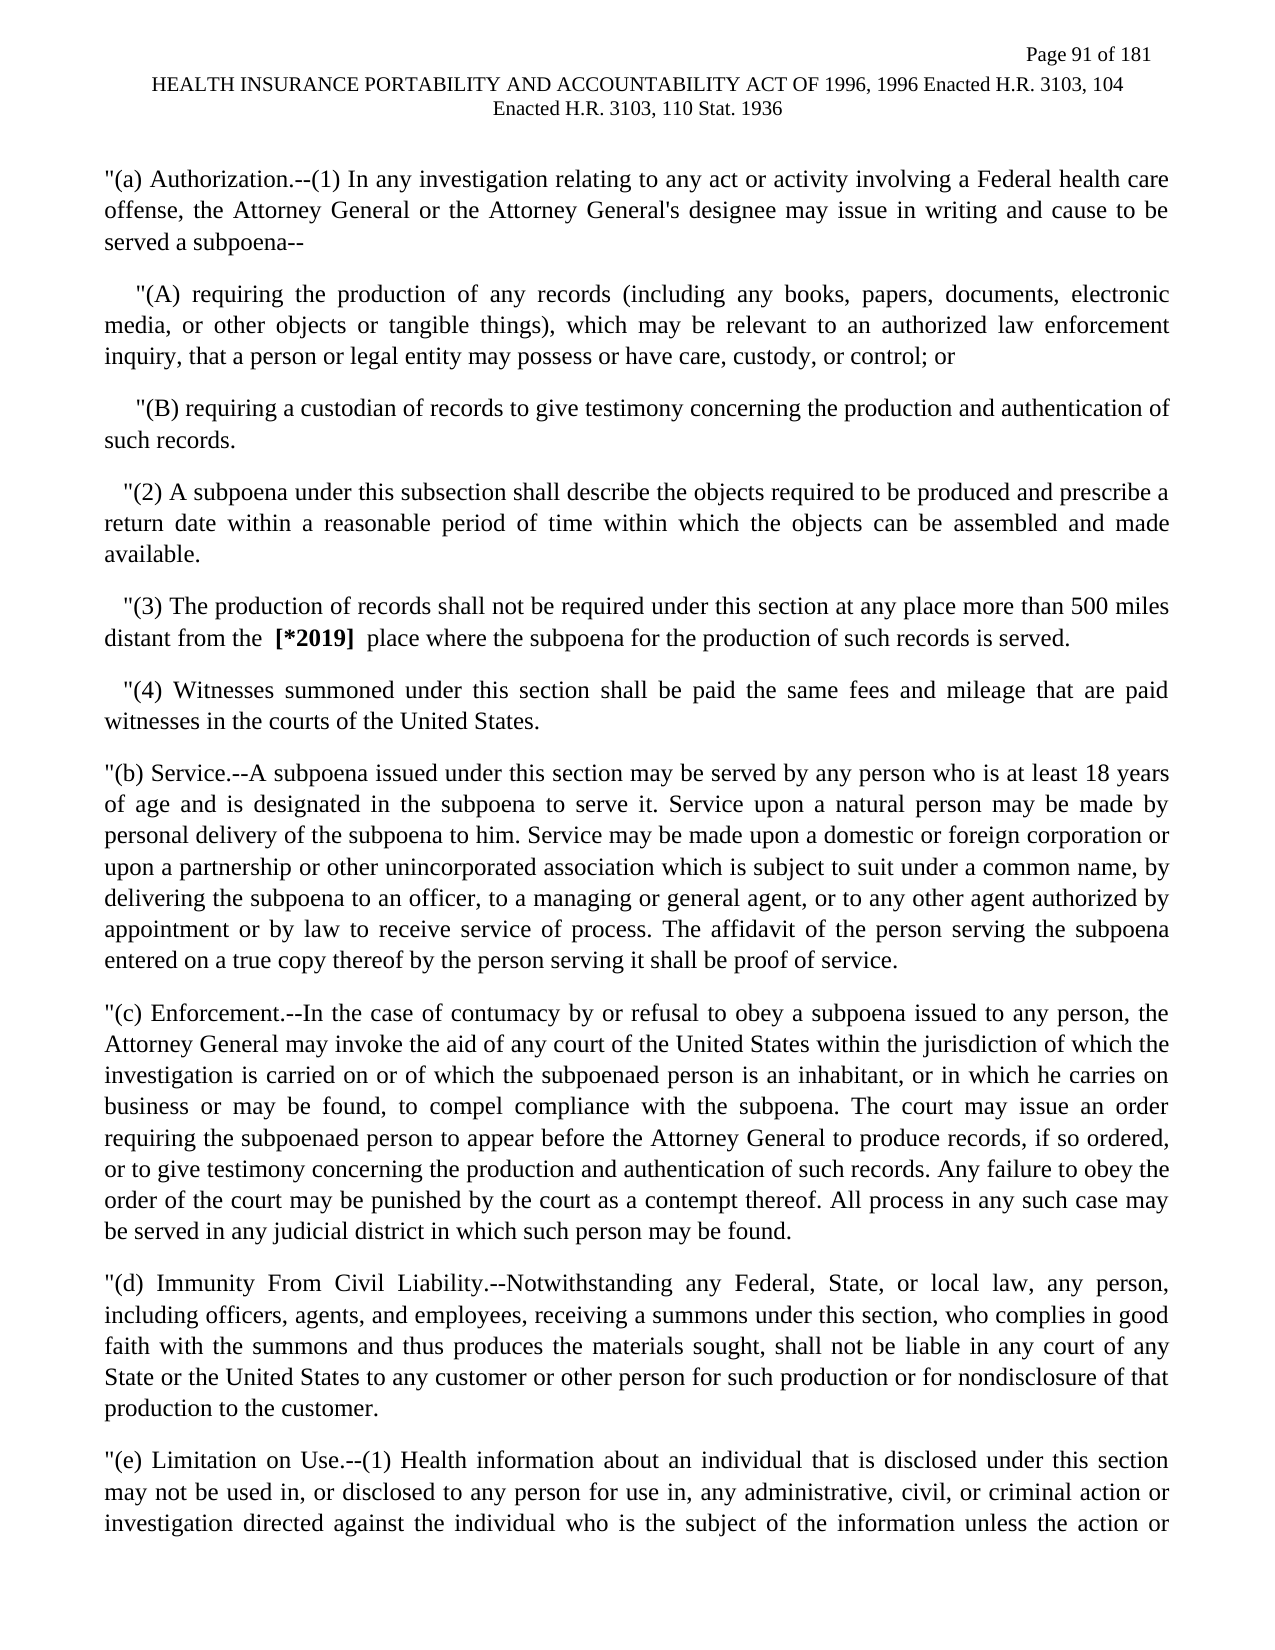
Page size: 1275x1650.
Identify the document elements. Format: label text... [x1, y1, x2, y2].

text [104, 1443, 1171, 1537]
text "(B) requiring a custodian of records to give testimony concerning the production and authentication of such records. [104, 391, 1171, 453]
text "(3) The production of records shall not be required under this section at any place more than 500 miles distant from the [*2019] place where the subpoena for the production of such records is served. [104, 589, 1171, 651]
text "(A) requiring the production of any records (including any books, papers, documents, electronic media, or other objects or tangible things), which may be relevant to an authorized law enforcement inquiry, that a person or legal entity may possess or have care, custody, or control; or [104, 276, 1171, 370]
text "(a) Authorization.--(1) In any investigation relating to any act or activity involving a Federal health care offense, the Attorney General or the Attorney General's designee may issue in writing and cause to be served a subpoena-- [104, 162, 1171, 256]
text "(d) Immunity From Civil Liability.--Notwithstanding any Federal, State, or local law, any person, including officers, agents, and employees, receiving a summons under this section, who complies in good faith with the summons and thus produces the materials sought, shall not be liable in any court of any State or the United States to any customer or other person for such production or for nondisclosure of that production to the customer. [104, 1266, 1171, 1422]
text "(4) Witnesses summoned under this section shall be paid the same fees and mileage that are paid witnesses in the courts of the United States. [104, 672, 1171, 735]
text "(2) A subpoena under this subsection shall describe the objects required to be produced and prescribe a return date within a reasonable period of time within which the objects can be assembled and made available. [104, 474, 1171, 568]
text "(c) Enforcement.--In the case of contumacy by or refusal to obey a subpoena issued to any person, the Attorney General may invoke the aid of any court of the United States within the jurisdiction of which the investigation is carried on or of which the subpoenaed person is an inhabitant, or in which he carries on business or may be found, to compel compliance with the subpoena. The court may issue an order requiring the subpoenaed person to appear before the Attorney General to produce records, if so ordered, or to give testimony concerning the production and authentication of such records. Any failure to obey the order of the court may be punished by the court as a contempt thereof. All process in any such case may be served in any judicial district in which such person may be found. [104, 995, 1171, 1245]
text "(b) Service.--A subpoena issued under this section may be served by any person who is at least 18 years of age and is designated in the subpoena to serve it. Service upon a natural person may be made by personal delivery of the subpoena to him. Service may be made upon a domestic or foreign corporation or upon a partnership or other unincorporated association which is subject to suit under a common name, by delivering the subpoena to an officer, to a managing or general agent, or to any other agent authorized by appointment or by law to receive service of process. The affidavit of the person serving the subpoena entered on a true copy thereof by the person serving it shall be proof of service. [104, 756, 1171, 974]
